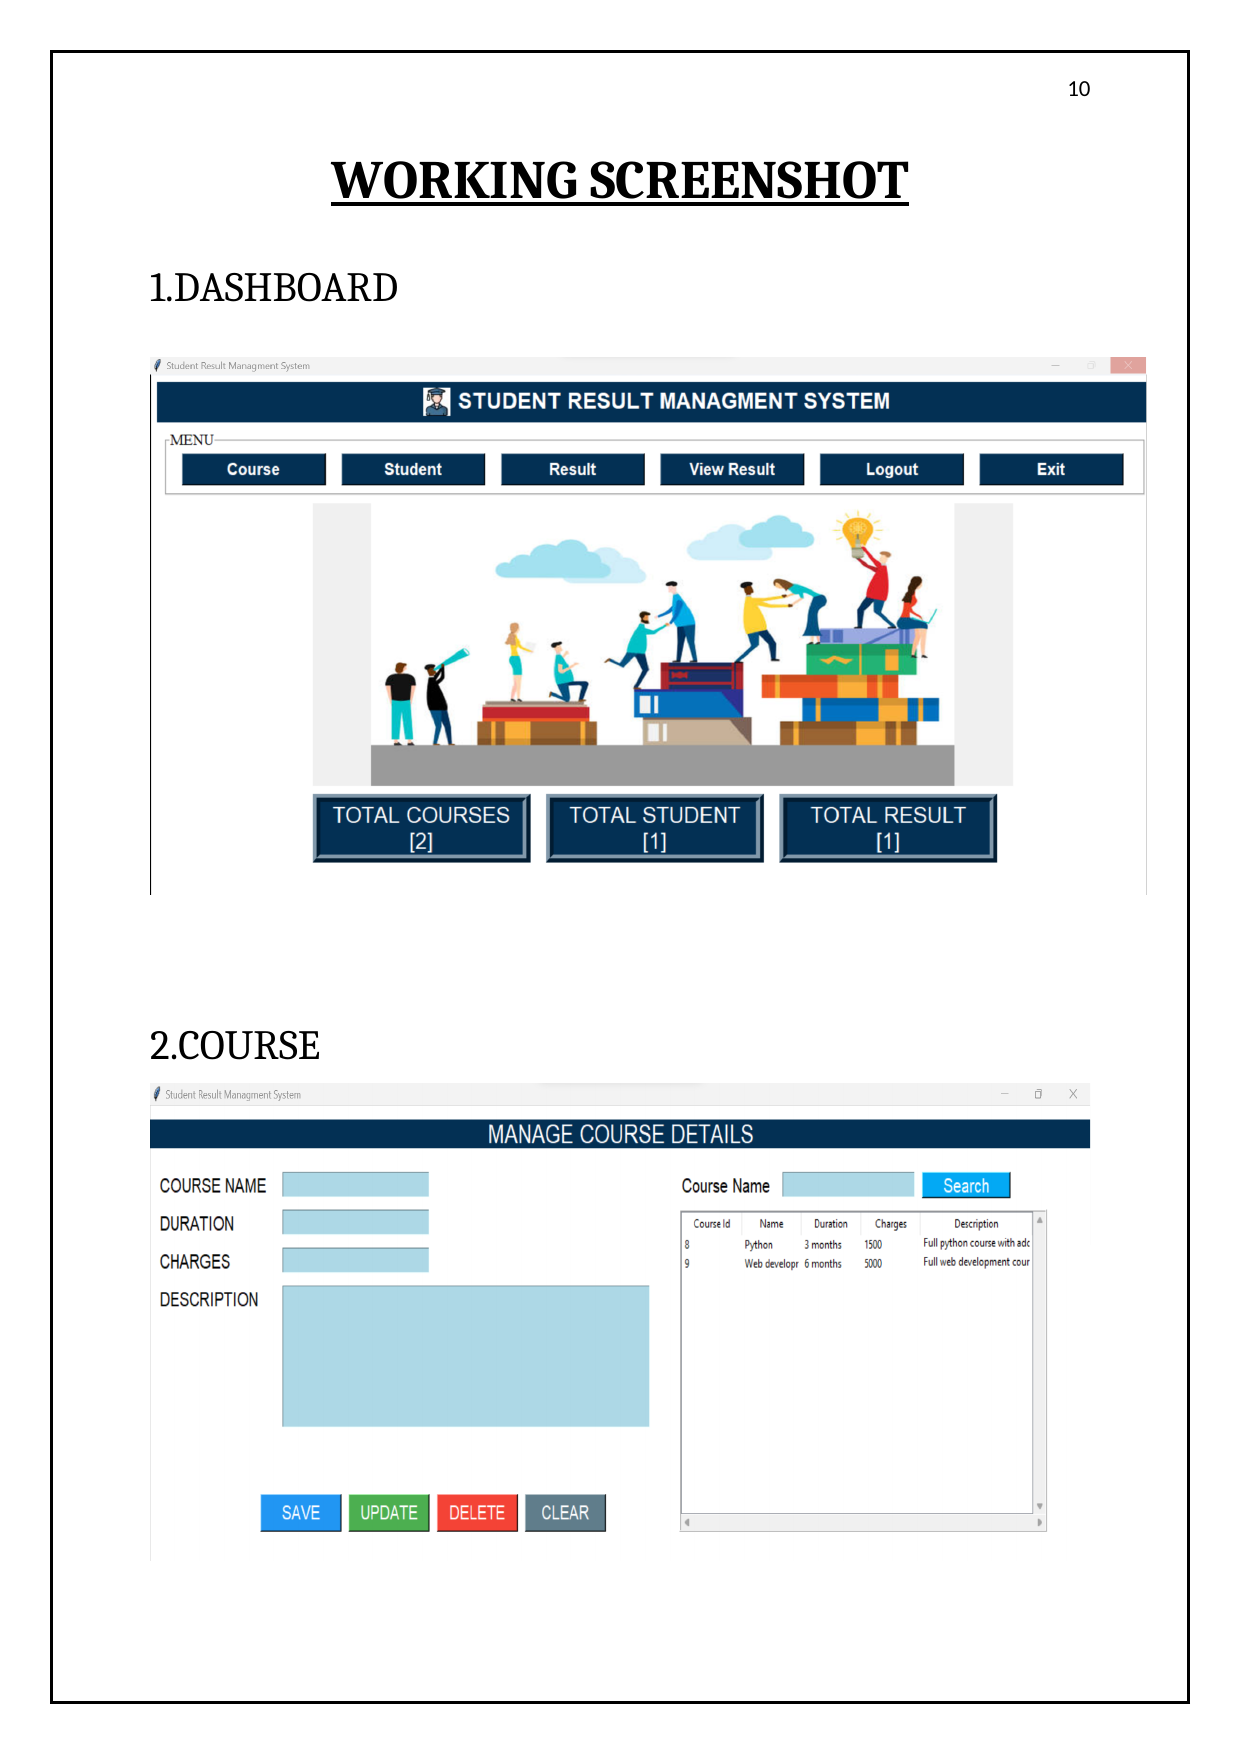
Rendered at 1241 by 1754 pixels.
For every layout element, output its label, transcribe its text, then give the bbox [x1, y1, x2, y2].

text 1.DASHBOARD [150, 264, 1090, 312]
picture [150, 357, 1147, 895]
text WORKING SCREENSHOT [150, 150, 1090, 212]
text 2.COURSE [150, 1022, 1090, 1083]
picture [150, 1083, 1091, 1561]
